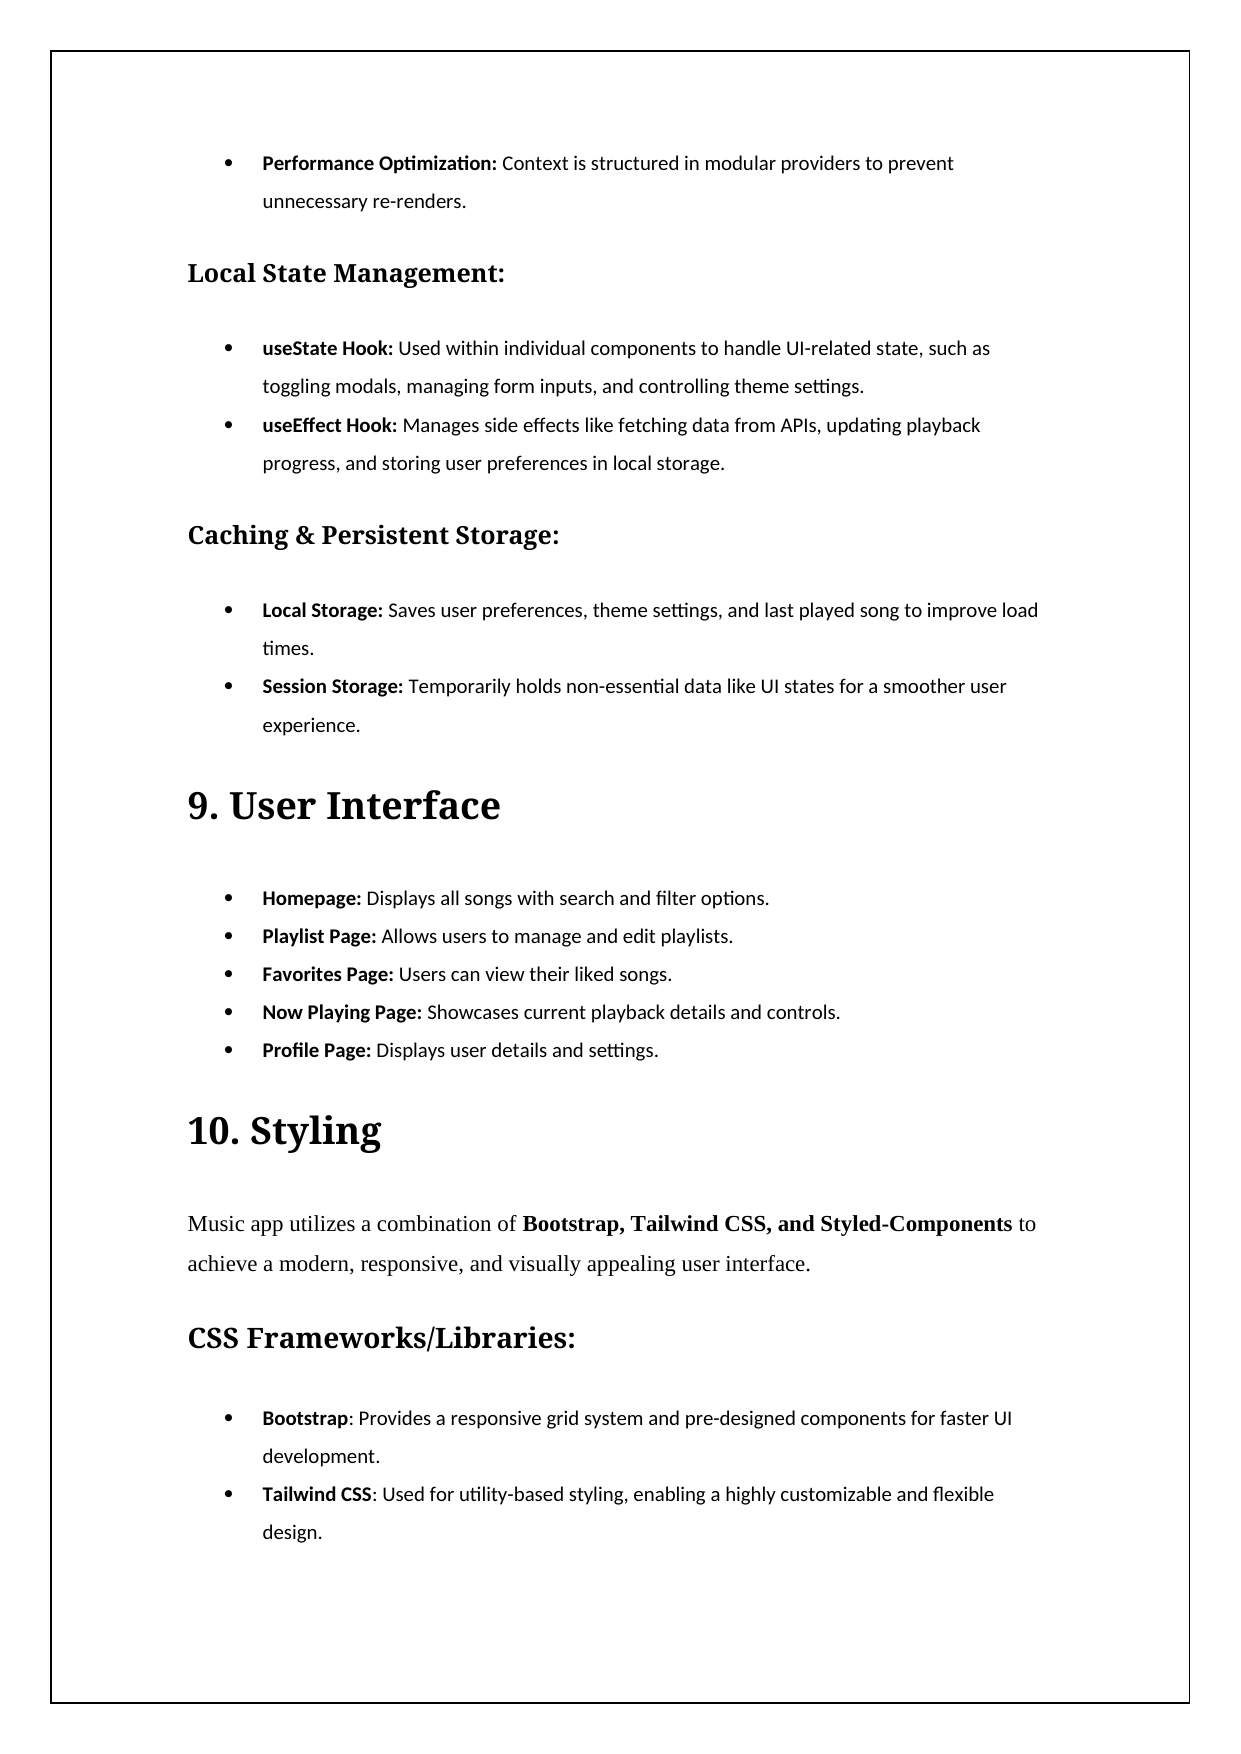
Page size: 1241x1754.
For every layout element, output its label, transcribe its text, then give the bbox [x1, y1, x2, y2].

text Music app utilizes a combination of Bootstrap, Tailwind CSS, and Styled-Components to achieve a modern, responsive, and visually appealing user interface. [187, 1210, 1053, 1276]
list Playlist Page: Allows users to manage and edit playlists. [225, 923, 1053, 948]
subtitle 10. Styling [187, 1105, 1053, 1156]
list Session Storage: Temporarily holds non-essential data like UI states for a smoother user experience. [225, 674, 1053, 737]
list Now Playing Page: Showcases current playback details and controls. [225, 999, 1053, 1025]
list Tailwind CSS: Used for utility-based styling, enabling a highly customizable and flexible design. [225, 1481, 1053, 1545]
list Favorites Page: Users can view their liked songs. [225, 961, 1053, 987]
list useEffect Hook: Manages side effects like fetching data from APIs, updating playback progress, and storing user preferences in local storage. [225, 412, 1053, 475]
list Performance Optimization: Context is structured in modular providers to prevent unnecessary re-renders. [225, 150, 1053, 213]
list Local Storage: Saves user preferences, theme settings, and last played song to improve load times. [225, 597, 1053, 661]
subtitle CSS Frameworks/Libraries: [187, 1318, 1053, 1357]
list Profile Page: Displays user details and settings. [225, 1037, 1053, 1063]
subtitle 9. User Interface [187, 779, 1053, 830]
list useState Hook: Used within individual components to handle UI-related state, such as toggling modals, managing form inputs, and controlling theme settings. [225, 336, 1053, 399]
list Homepage: Displays all songs with search and filter options. [225, 885, 1053, 910]
list Bootstrap: Provides a responsive grid system and pre-designed components for faster UI development. [225, 1405, 1053, 1469]
subtitle Caching & Persistent Storage: [187, 517, 1053, 551]
subtitle Local State Management: [187, 255, 1053, 289]
